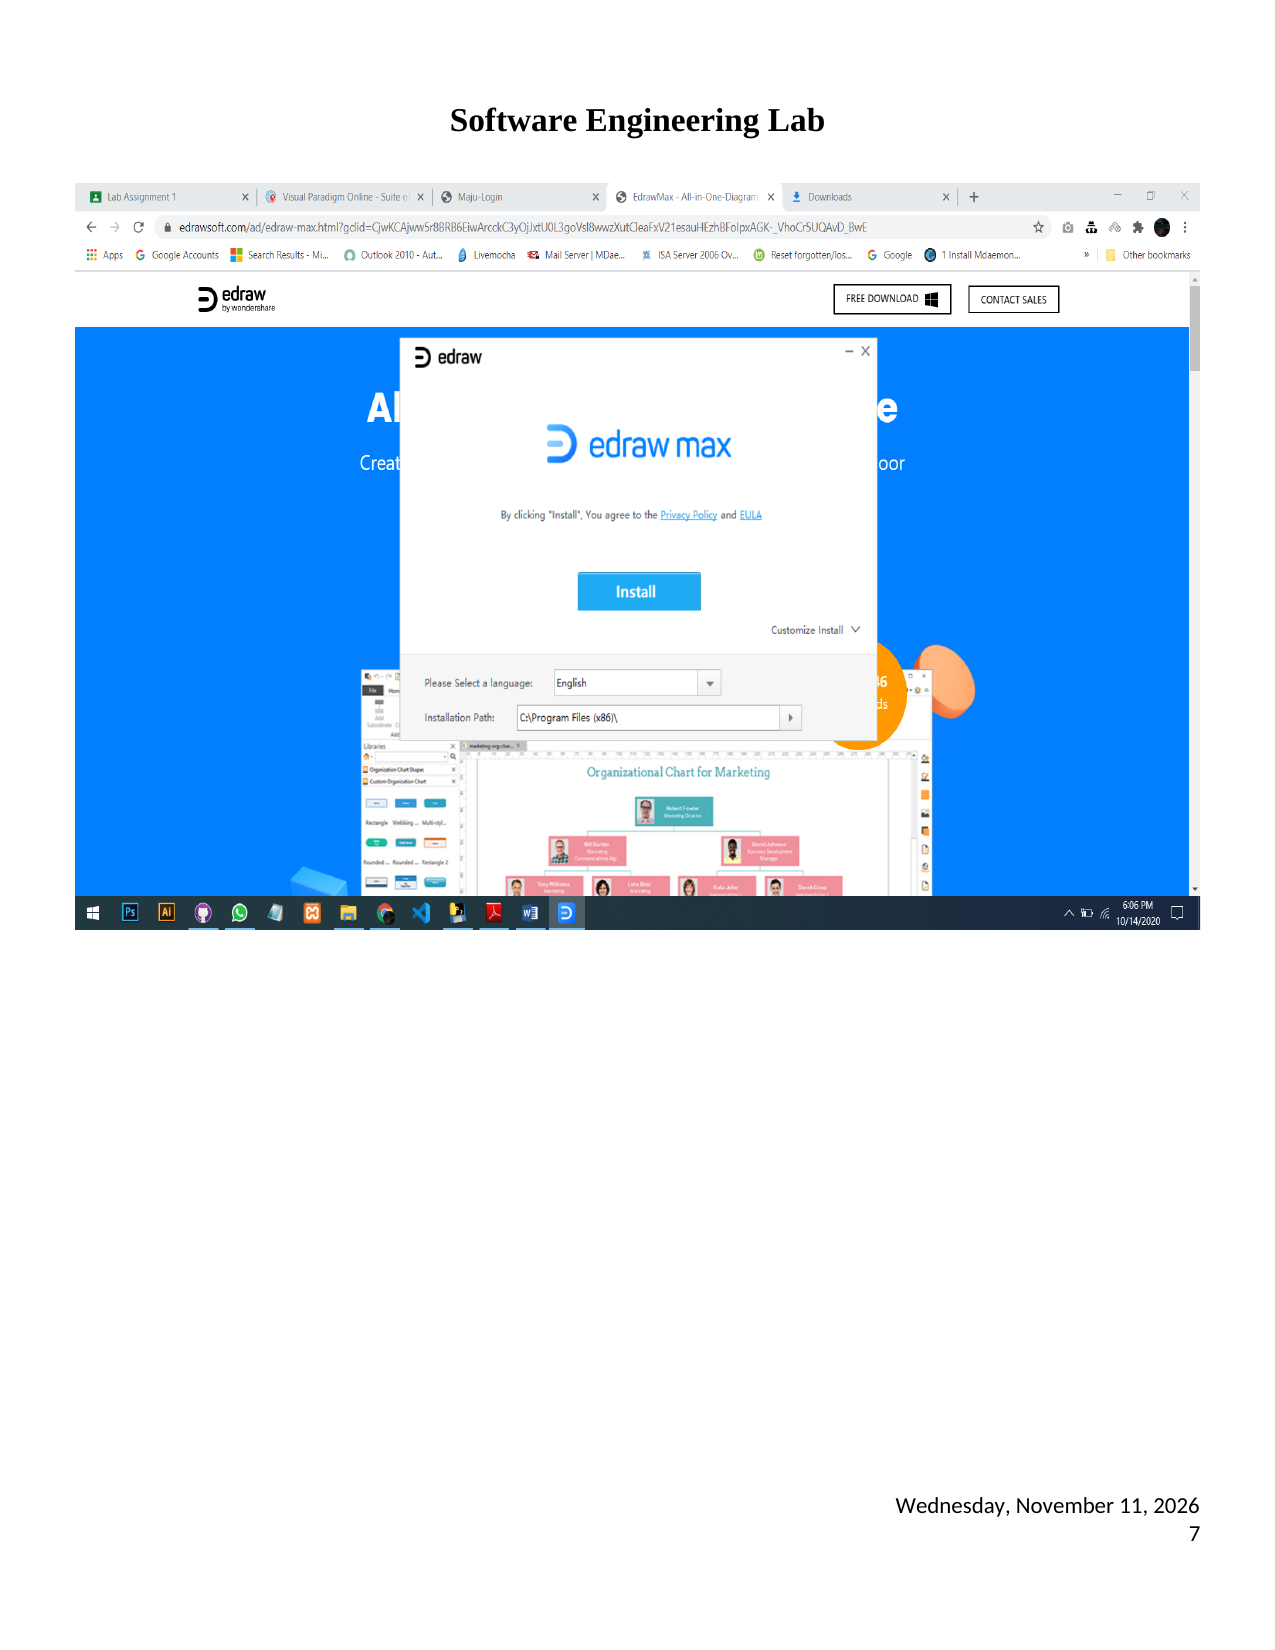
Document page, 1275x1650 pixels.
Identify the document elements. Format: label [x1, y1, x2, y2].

picture [75, 183, 1200, 930]
